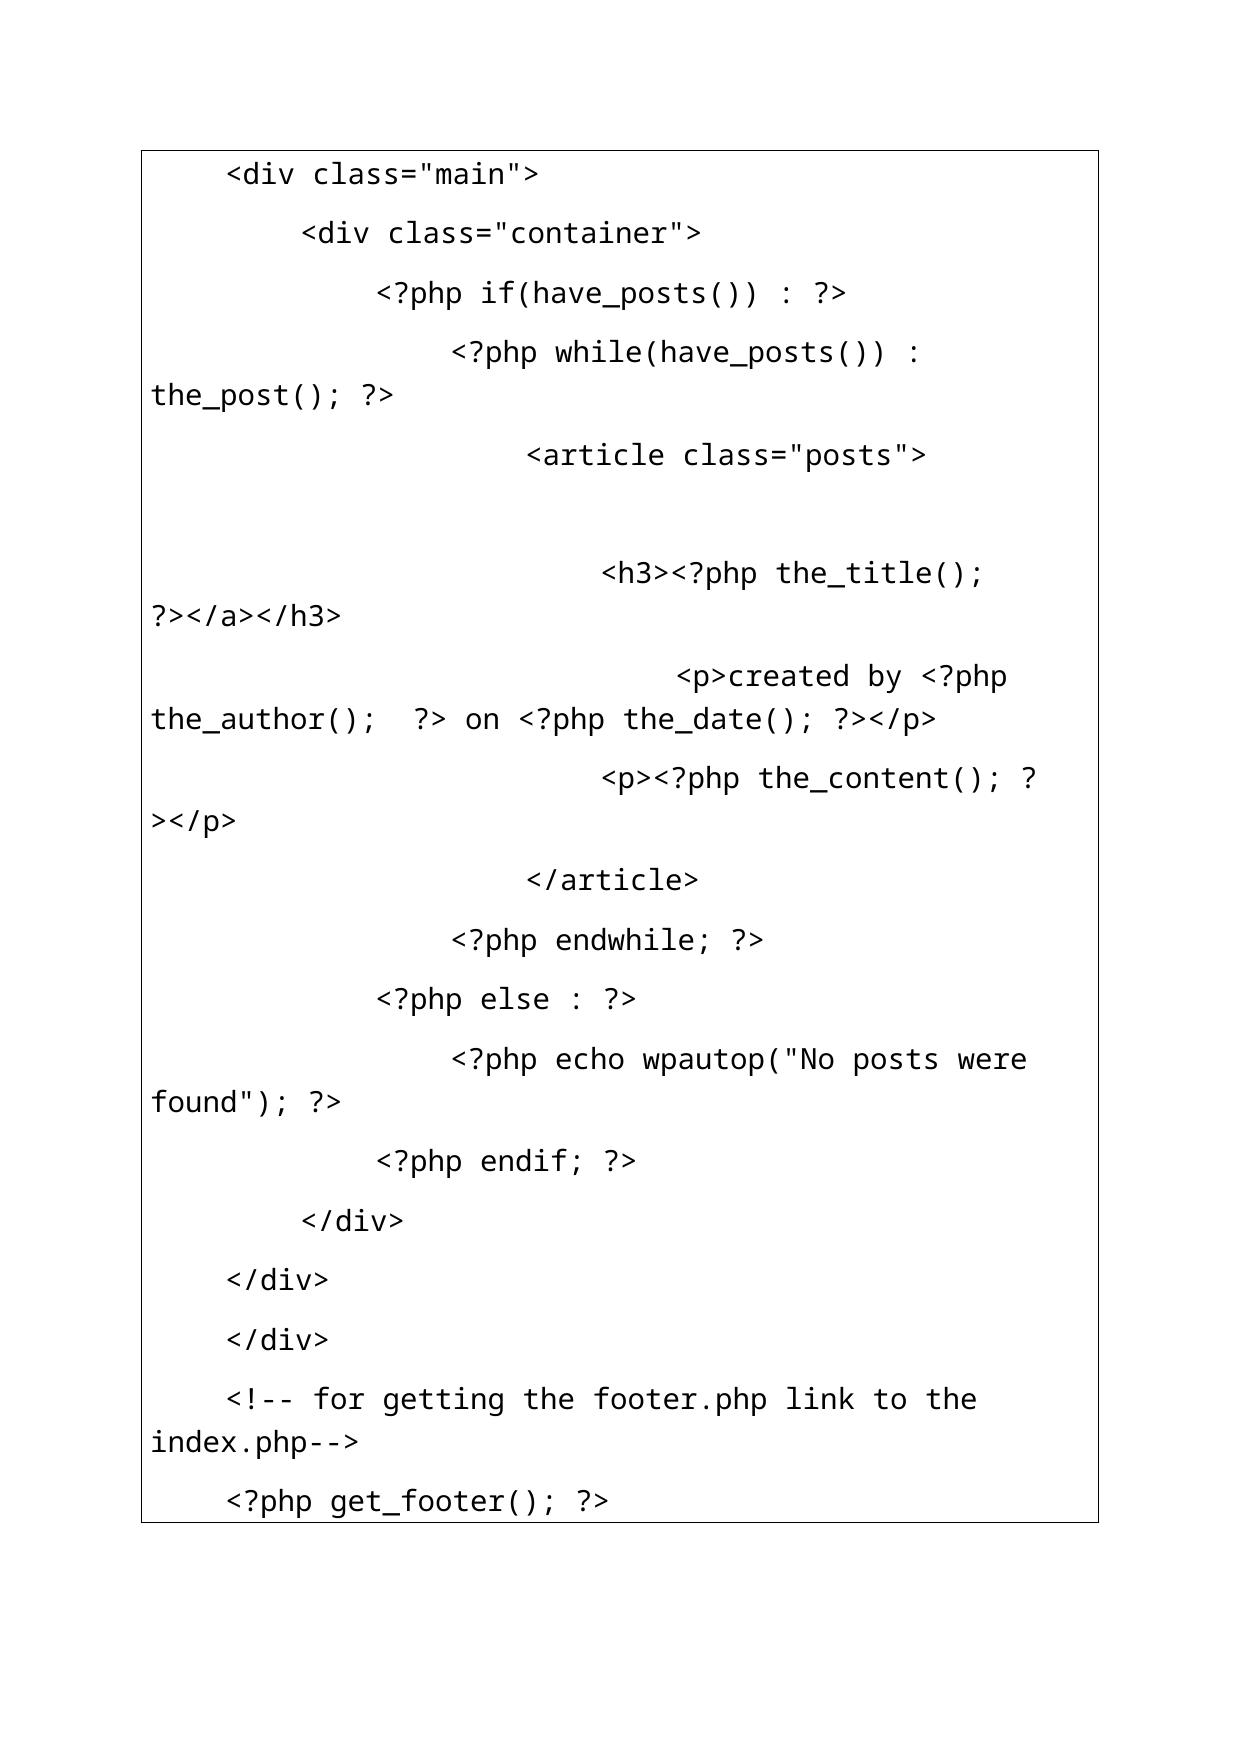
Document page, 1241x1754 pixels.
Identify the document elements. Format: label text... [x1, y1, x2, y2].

text </div> [142, 1316, 1098, 1358]
text <?php endif; ?> [142, 1137, 1098, 1180]
text </div> [142, 1256, 1098, 1299]
text <!-- for getting the footer.php link to the index.php--> [142, 1375, 1098, 1461]
text </div> [142, 1197, 1098, 1239]
text <?php if(have_posts()) : ?> [142, 269, 1098, 312]
text <p><?php the_content(); ?></p> [142, 754, 1098, 840]
text <?php while(have_posts()) : the_post(); ?> [142, 328, 1098, 414]
text <div class="container"> [142, 209, 1098, 252]
text <?php endwhile; ?> [142, 916, 1098, 959]
text <?php get_footer(); ?> [142, 1477, 1098, 1522]
text <p>created by <?php the_author(); ?> on <?php the_date(); ?></p> [142, 652, 1098, 738]
text <?php else : ?> [142, 976, 1098, 1018]
text <?php echo wpautop("No posts were found"); ?> [142, 1035, 1098, 1121]
text <div class="main"> [142, 151, 1098, 193]
text <article class="posts"> [142, 431, 1098, 473]
text </article> [142, 857, 1098, 899]
text <h3><?php the_title(); ?></a></h3> [142, 550, 1098, 635]
